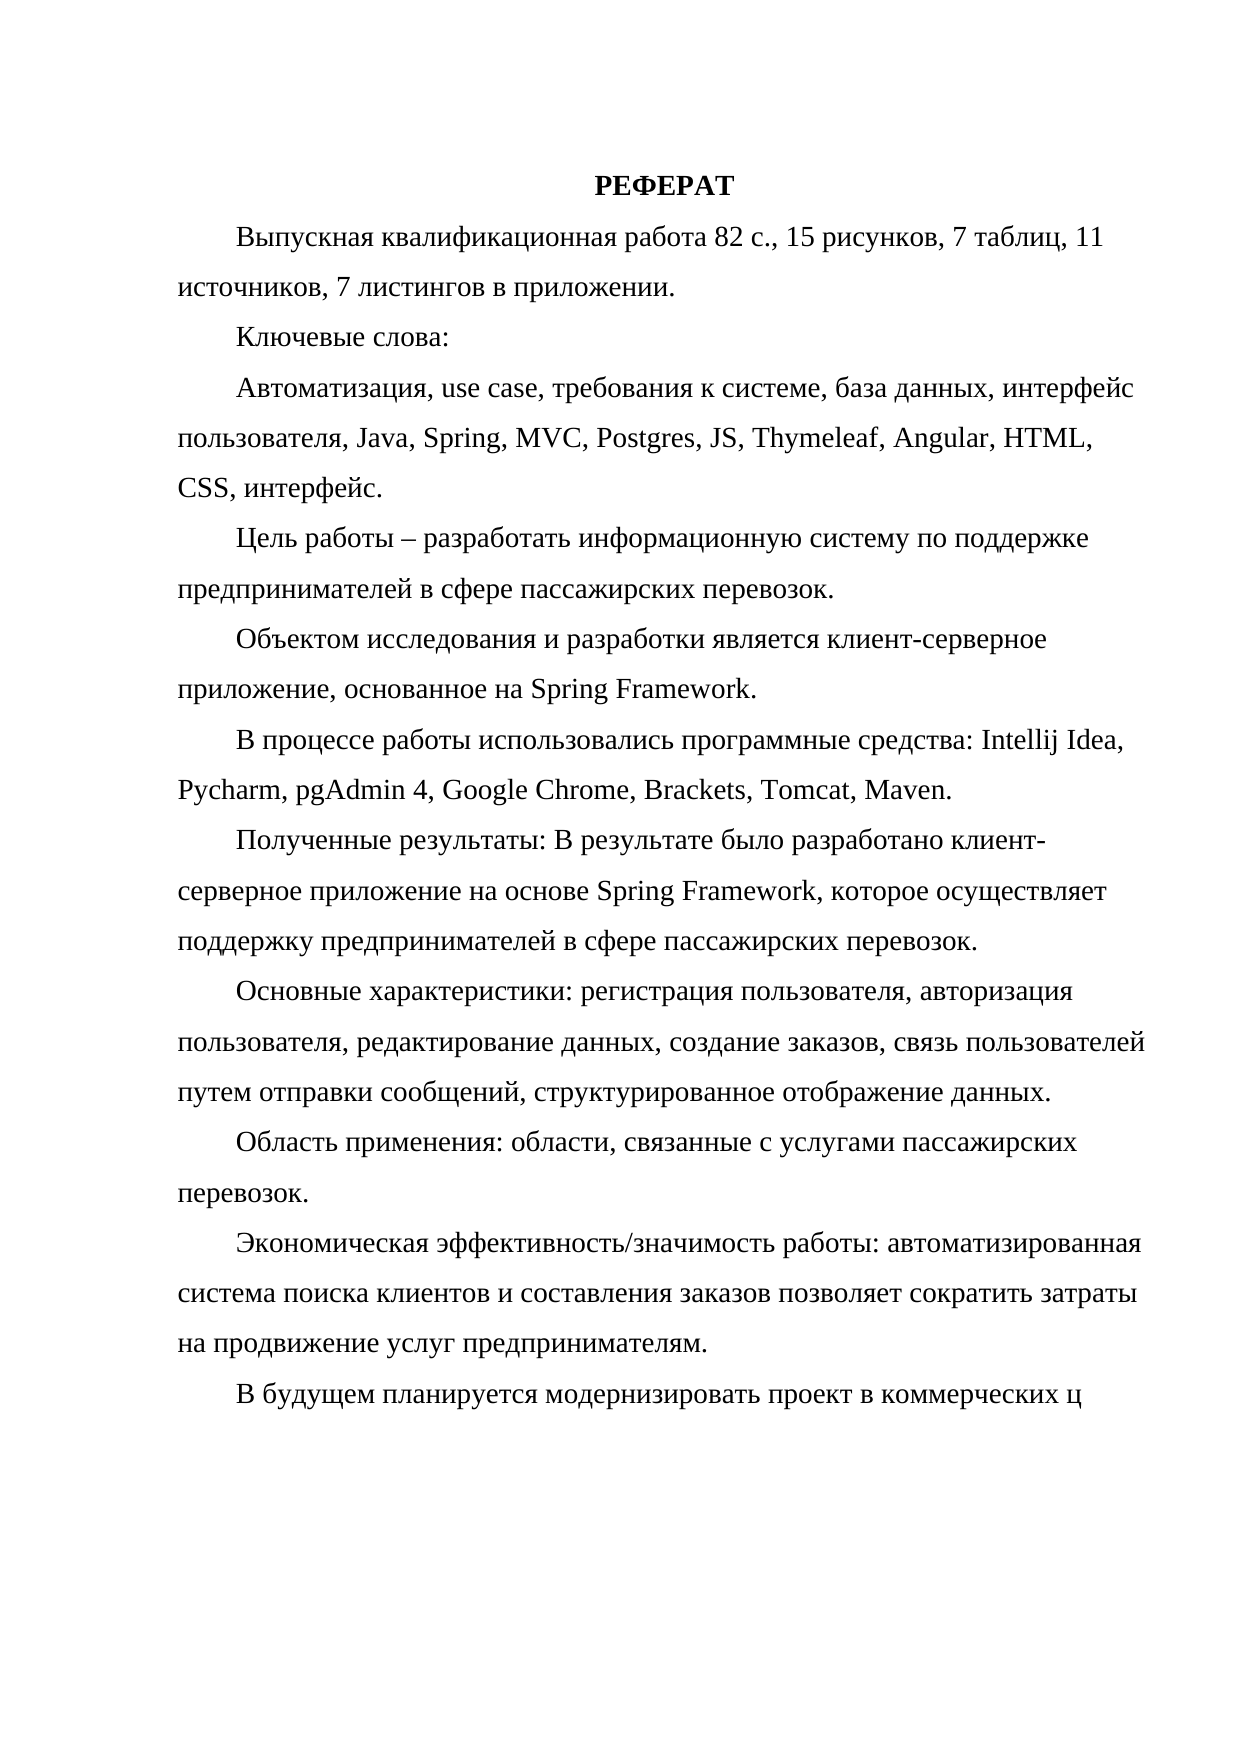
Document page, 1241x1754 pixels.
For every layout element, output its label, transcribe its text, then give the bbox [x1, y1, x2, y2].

text Основные характеристики: регистрация пользователя, авторизация пользователя, редактирование данных, создание заказов, связь пользователей путем отправки сообщений, структурированное отображение данных. [177, 973, 1152, 1108]
text Полученные результаты: В результате было разработано клиент-серверное приложение на основе Spring Framework, которое осуществляет поддержку предпринимателей в сфере пассажирских перевозок. [177, 822, 1152, 957]
text Область применения: области, связанные с услугами пассажирских перевозок. [177, 1124, 1152, 1208]
text Объектом исследования и разработки является клиент-серверное приложение, основанное на Spring Framework. [177, 621, 1152, 705]
text Ключевые слова: [177, 319, 1152, 353]
text В процессе работы использовались программные средства: Intellij Idea, Pycharm, pgAdmin 4, Google Chrome, Brackets, Tomcat, Maven. [177, 722, 1152, 806]
text Экономическая эффективность/значимость работы: автоматизированная система поиска клиентов и составления заказов позволяет сократить затраты на продвижение услуг предпринимателям. [177, 1225, 1152, 1359]
text РЕФЕРАТ [177, 168, 1152, 202]
text Автоматизация, use case, требования к системе, база данных, интерфейс пользователя, Java, Spring, MVC, Postgres, JS, Thymeleaf, Angular, HTML, CSS, интерфейс. [177, 370, 1152, 504]
text Выпускная квалификационная работа 82 с., 15 рисунков, 7 таблиц, 11 источников, 7 листингов в приложении. [177, 219, 1152, 303]
text Цель работы – разработать информационную систему по поддержке предпринимателей в сфере пассажирских перевозок. [177, 521, 1152, 604]
text В будущем планируется модернизировать проект в коммерческих ц [177, 1376, 1152, 1409]
